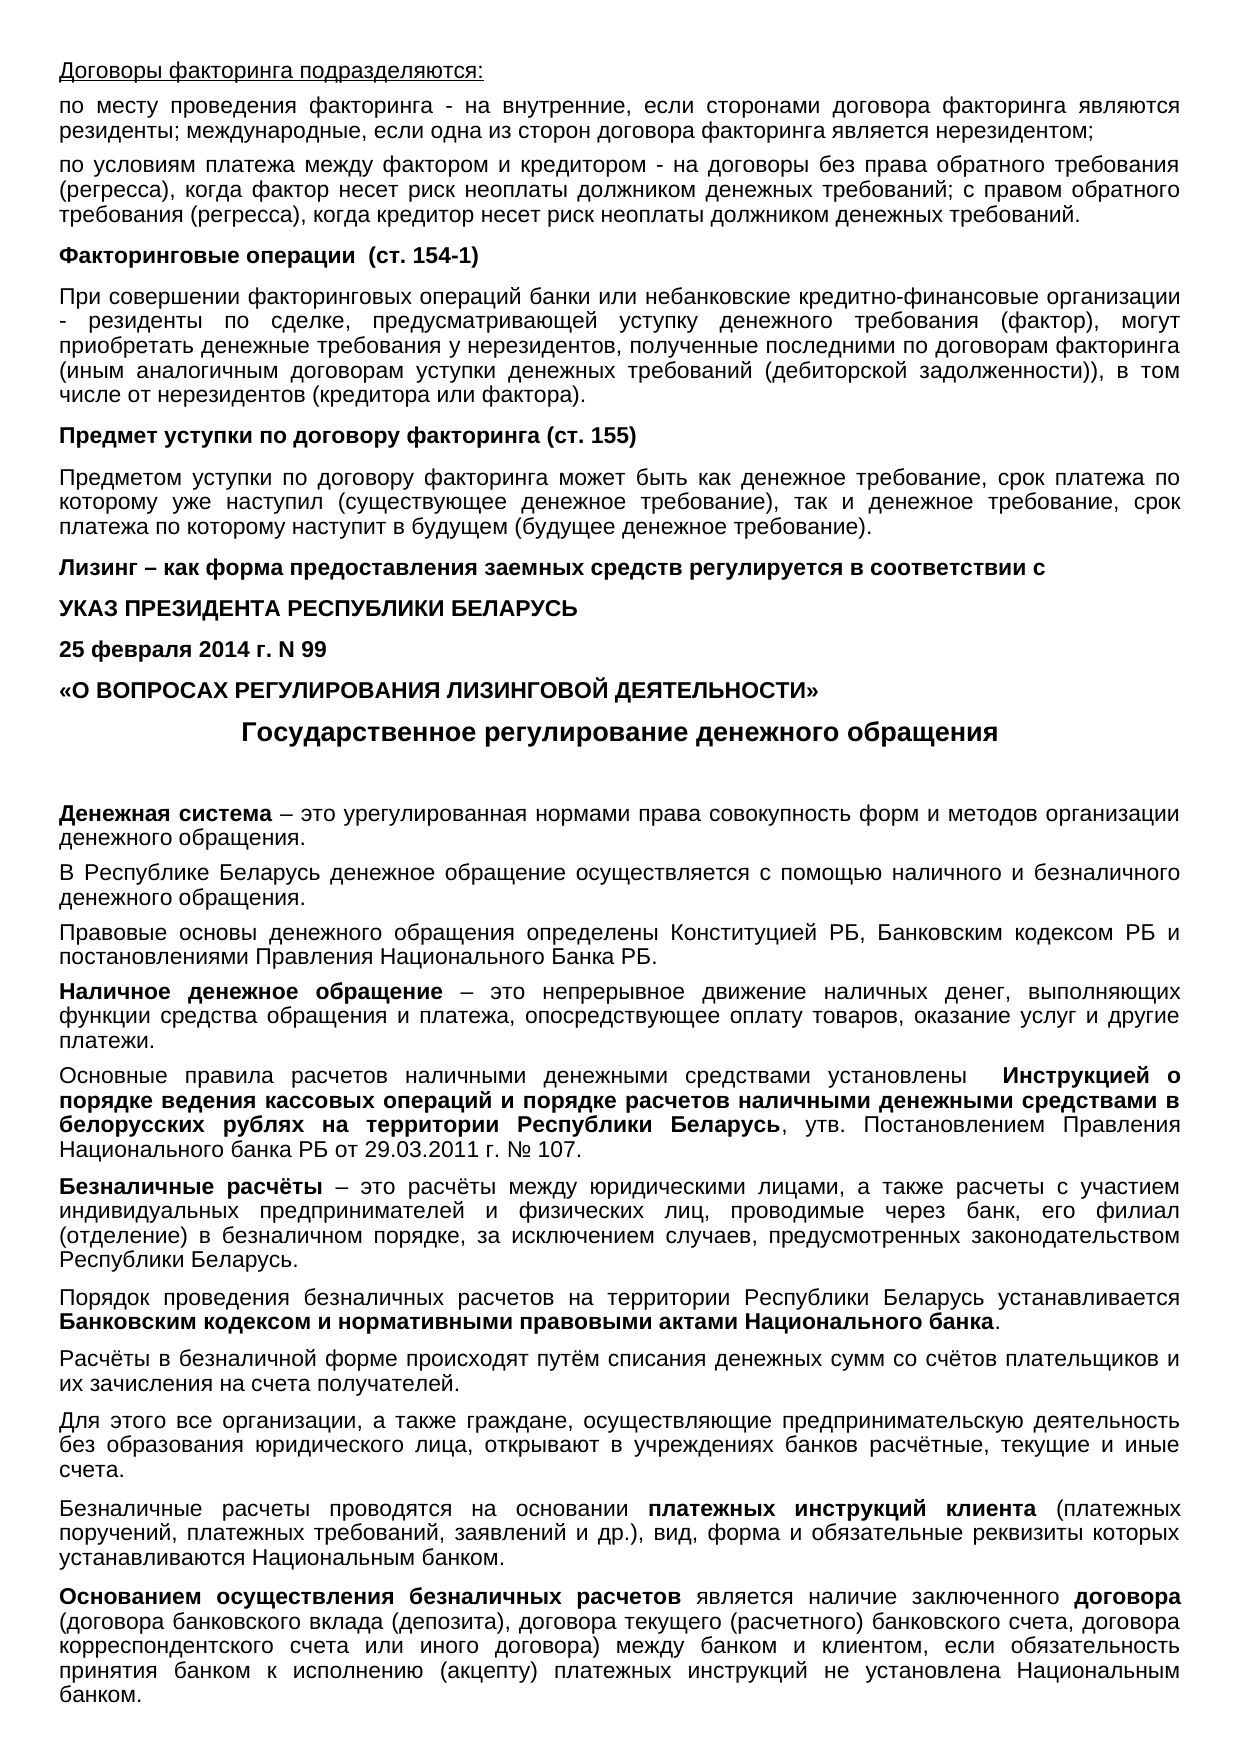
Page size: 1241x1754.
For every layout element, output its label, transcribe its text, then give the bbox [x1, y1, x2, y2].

text Безналичные расчёты – это расчёты между юридическими лицами, а также расчеты с участием индивидуальных предпринимателей и физических лиц, проводимые через банк, его филиал (отделение) в безналичном порядке, за исключением случаев, предусмотренных законодательством Республики Беларусь. [59, 1174, 1181, 1273]
text Безналичные расчеты проводятся на основании платежных инструкций клиента (платежных поручений, платежных требований, заявлений и др.), вид, форма и обязательные реквизиты которых устанавливаются Национальным банком. [59, 1497, 1181, 1570]
text Договоры факторинга подразделяются: [59, 59, 1181, 83]
text При совершении факторинговых операций банки или небанковские кредитно-финансовые организации - резиденты по сделке, предусматривающей уступку денежного требования (фактор), могут приобретать денежные требования у нерезидентов, полученные последними по договорам факторинга (иным аналогичным договорам уступки денежных требований (дебиторской задолженности)), в том числе от нерезидентов (кредитора или фактора). [59, 285, 1181, 408]
text Лизинг – как форма предоставления заемных средств регулируется в соответствии с [59, 556, 1181, 580]
text Порядок проведения безналичных расчетов на территории Республики Беларусь устанавливается Банковским кодексом и нормативными правовыми актами Национального банка. [59, 1285, 1181, 1334]
text по месту проведения факторинга - на внутренние, если сторонами договора факторинга являются резиденты; международные, если одна из сторон договора факторинга является нерезидентом; [59, 94, 1181, 143]
text Предмет уступки по договору факторинга (ст. 155) [59, 424, 1181, 449]
text В Республике Беларусь денежное обращение осуществляется с помощью наличного и безналичного денежного обращения. [59, 861, 1181, 910]
text Наличное денежное обращение – это непрерывное движение наличных денег, выполняющих функции средства обращения и платежа, опосредствующее оплату товаров, оказание услуг и другие платежи. [59, 980, 1181, 1053]
text УКАЗ ПРЕЗИДЕНТА РЕСПУБЛИКИ БЕЛАРУСЬ [59, 597, 1181, 621]
text 25 февраля 2014 г. N 99 [59, 638, 1181, 662]
text «О ВОПРОСАХ РЕГУЛИРОВАНИЯ ЛИЗИНГОВОЙ ДЕЯТЕЛЬНОСТИ» [59, 679, 1181, 704]
text Предметом уступки по договору факторинга может быть как денежное требование, срок платежа по которому уже наступил (существующее денежное требование), так и денежное требование, срок платежа по которому наступит в будущем (будущее денежное требование). [59, 465, 1181, 539]
text Денежная система – это урегулированная нормами права совокупность форм и методов организации денежного обращения. [59, 801, 1181, 850]
text Расчёты в безналичной форме происходят путём списания денежных сумм со счётов плательщиков и их зачисления на счета получателей. [59, 1347, 1181, 1396]
text Факторинговые операции (ст. 154-1) [59, 244, 1181, 268]
text Основанием осуществления безналичных расчетов является наличие заключенного договора (договора банковского вклада (депозита), договора текущего (расчетного) банковского счета, договора корреспондентского счета или иного договора) между банком и клиентом, если обязательность принятия банком к исполнению (акцепту) платежных инструкций не установлена Национальным банком. [59, 1585, 1181, 1708]
text Для этого все организации, а также граждане, осуществляющие предпринимательскую деятельность без образования юридического лица, открывают в учреждениях банков расчётные, текущие и иные счета. [59, 1408, 1181, 1482]
text по условиям платежа между фактором и кредитором - на договоры без права обратного требования (регресса), когда фактор несет риск неоплаты должником денежных требований; с правом обратного требования (регресса), когда кредитор несет риск неоплаты должником денежных требований. [59, 153, 1181, 227]
text Основные правила расчетов наличными денежными средствами установлены Инструкцией о порядке ведения кассовых операций и порядке расчетов наличными денежными средствами в белорусских рублях на территории Республики Беларусь, утв. Постановлением Правления Национального банка РБ от 29.03.2011 г. № 107. [59, 1064, 1181, 1162]
text Государственное регулирование денежного обращения [59, 718, 1181, 747]
text Правовые основы денежного обращения определены Конституцией РБ, Банковским кодексом РБ и постановлениями Правления Национального Банка РБ. [59, 920, 1181, 969]
